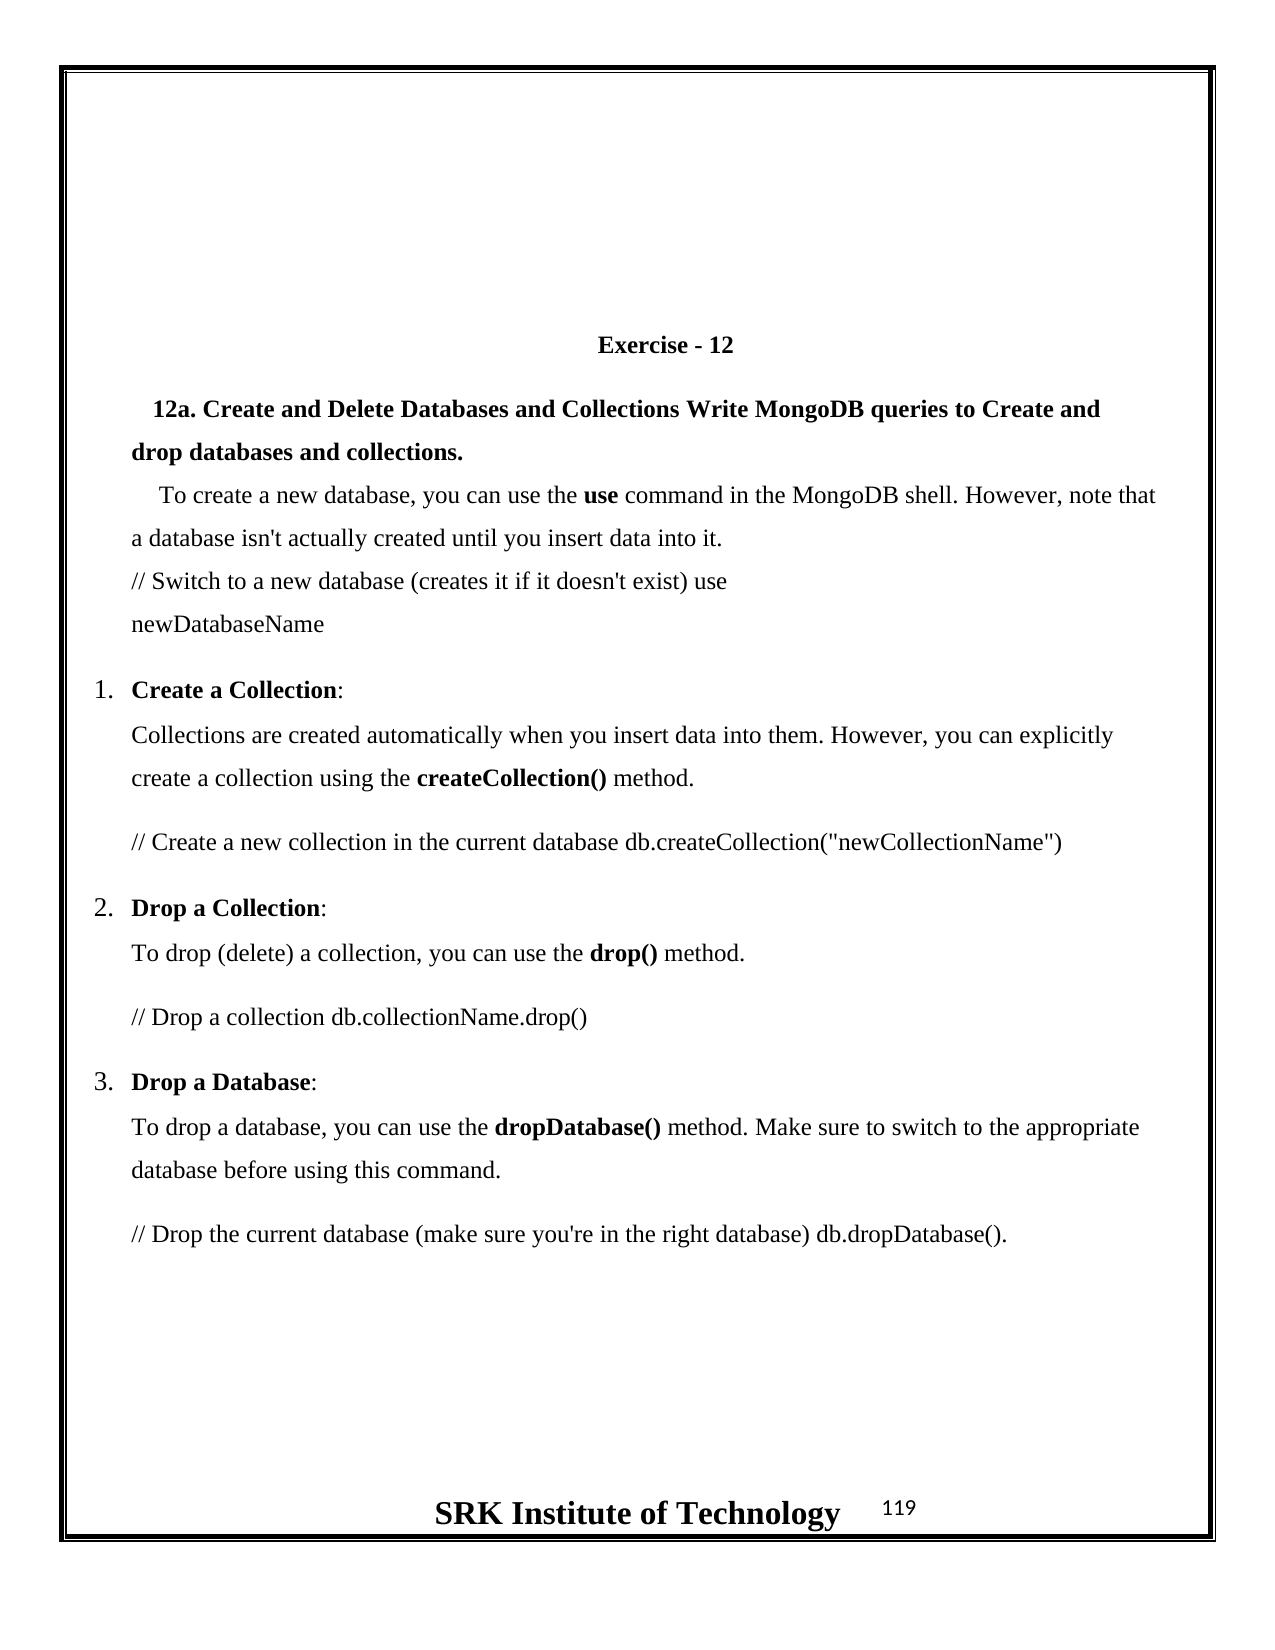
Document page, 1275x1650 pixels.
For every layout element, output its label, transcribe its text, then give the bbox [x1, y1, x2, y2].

text // Create a new collection in the current database db.createCollection("newCollectionName") [131, 827, 1091, 856]
text // Drop the current database (make sure you're in the right database) db.dropDatabase(). [131, 1219, 1091, 1248]
list Drop a Database: [94, 1066, 1200, 1097]
text // Drop a collection db.collectionName.drop() [131, 1002, 695, 1030]
text To drop (delete) a collection, you can use the drop() method. [131, 938, 1200, 966]
text To drop a database, you can use the dropDatabase() method. Make sure to switch to the appropriate database before using this command. [131, 1112, 1159, 1184]
list Drop a Collection: [94, 891, 1200, 922]
list To create a new database, you can use the use command in the MongoDB shell. However, note that a database isn't actually created until you insert data into it. [131, 480, 1157, 552]
list 12a. Create and Delete Databases and Collections Write MongoDB queries to Create and drop databases and collections. [131, 394, 1157, 466]
text // Switch to a new database (creates it if it doesn't exist) use newDatabaseName [131, 566, 886, 638]
list Create a Collection: [94, 673, 1200, 704]
text Collections are created automatically when you insert data into them. However, you can explicitly create a collection using the createCollection() method. [131, 720, 1164, 792]
text Exercise - 12 [131, 330, 1200, 358]
